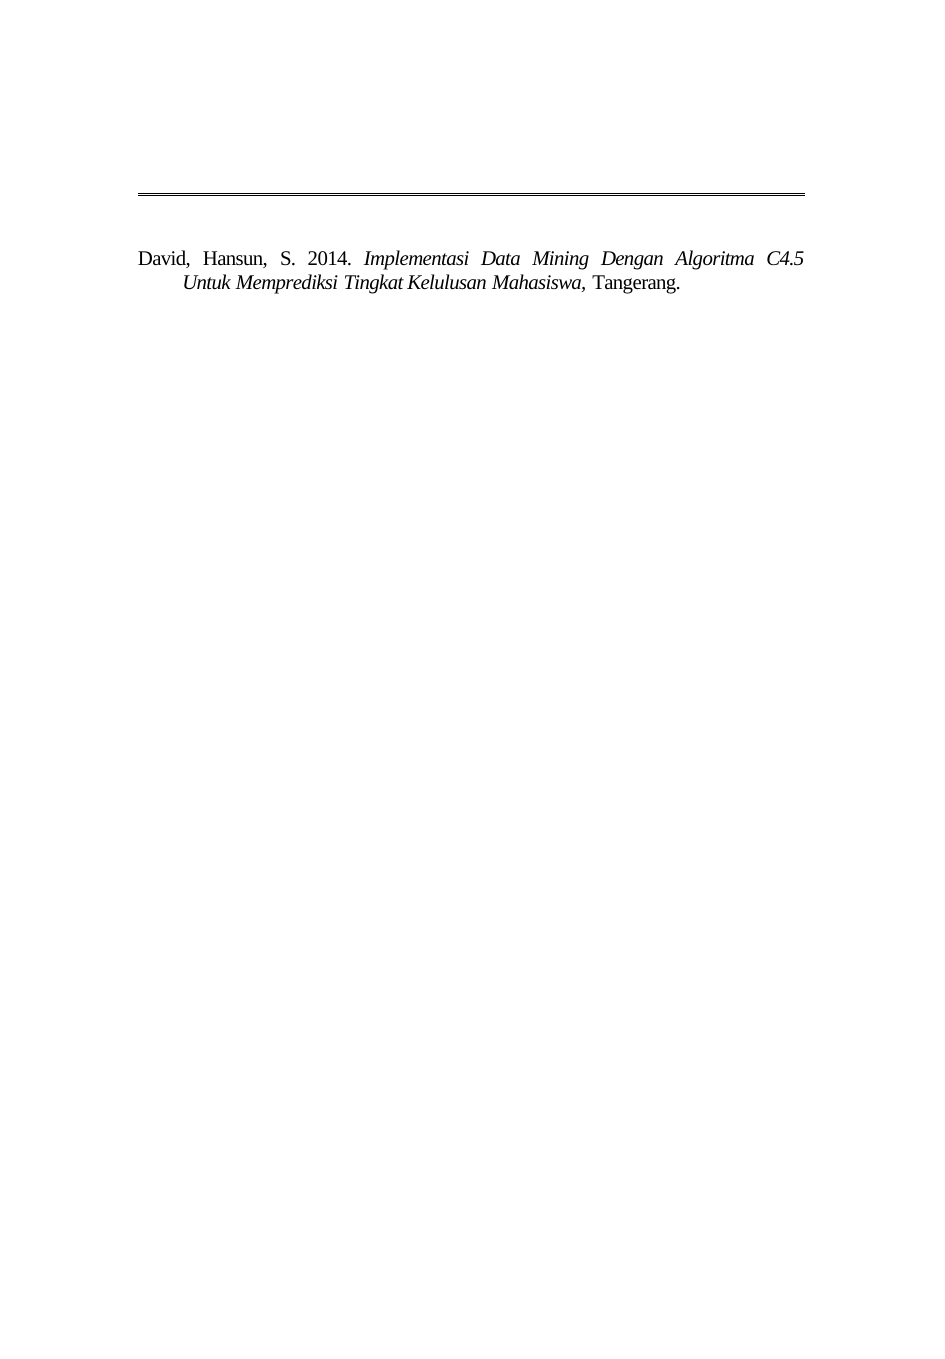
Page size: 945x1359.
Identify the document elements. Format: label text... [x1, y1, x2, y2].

text David, Hansun, S. 2014. Implementasi Data Mining Dengan Algoritma C4.5 Untuk Memprediksi Tingkat Kelulusan Mahasiswa, Tangerang. [138, 246, 805, 294]
